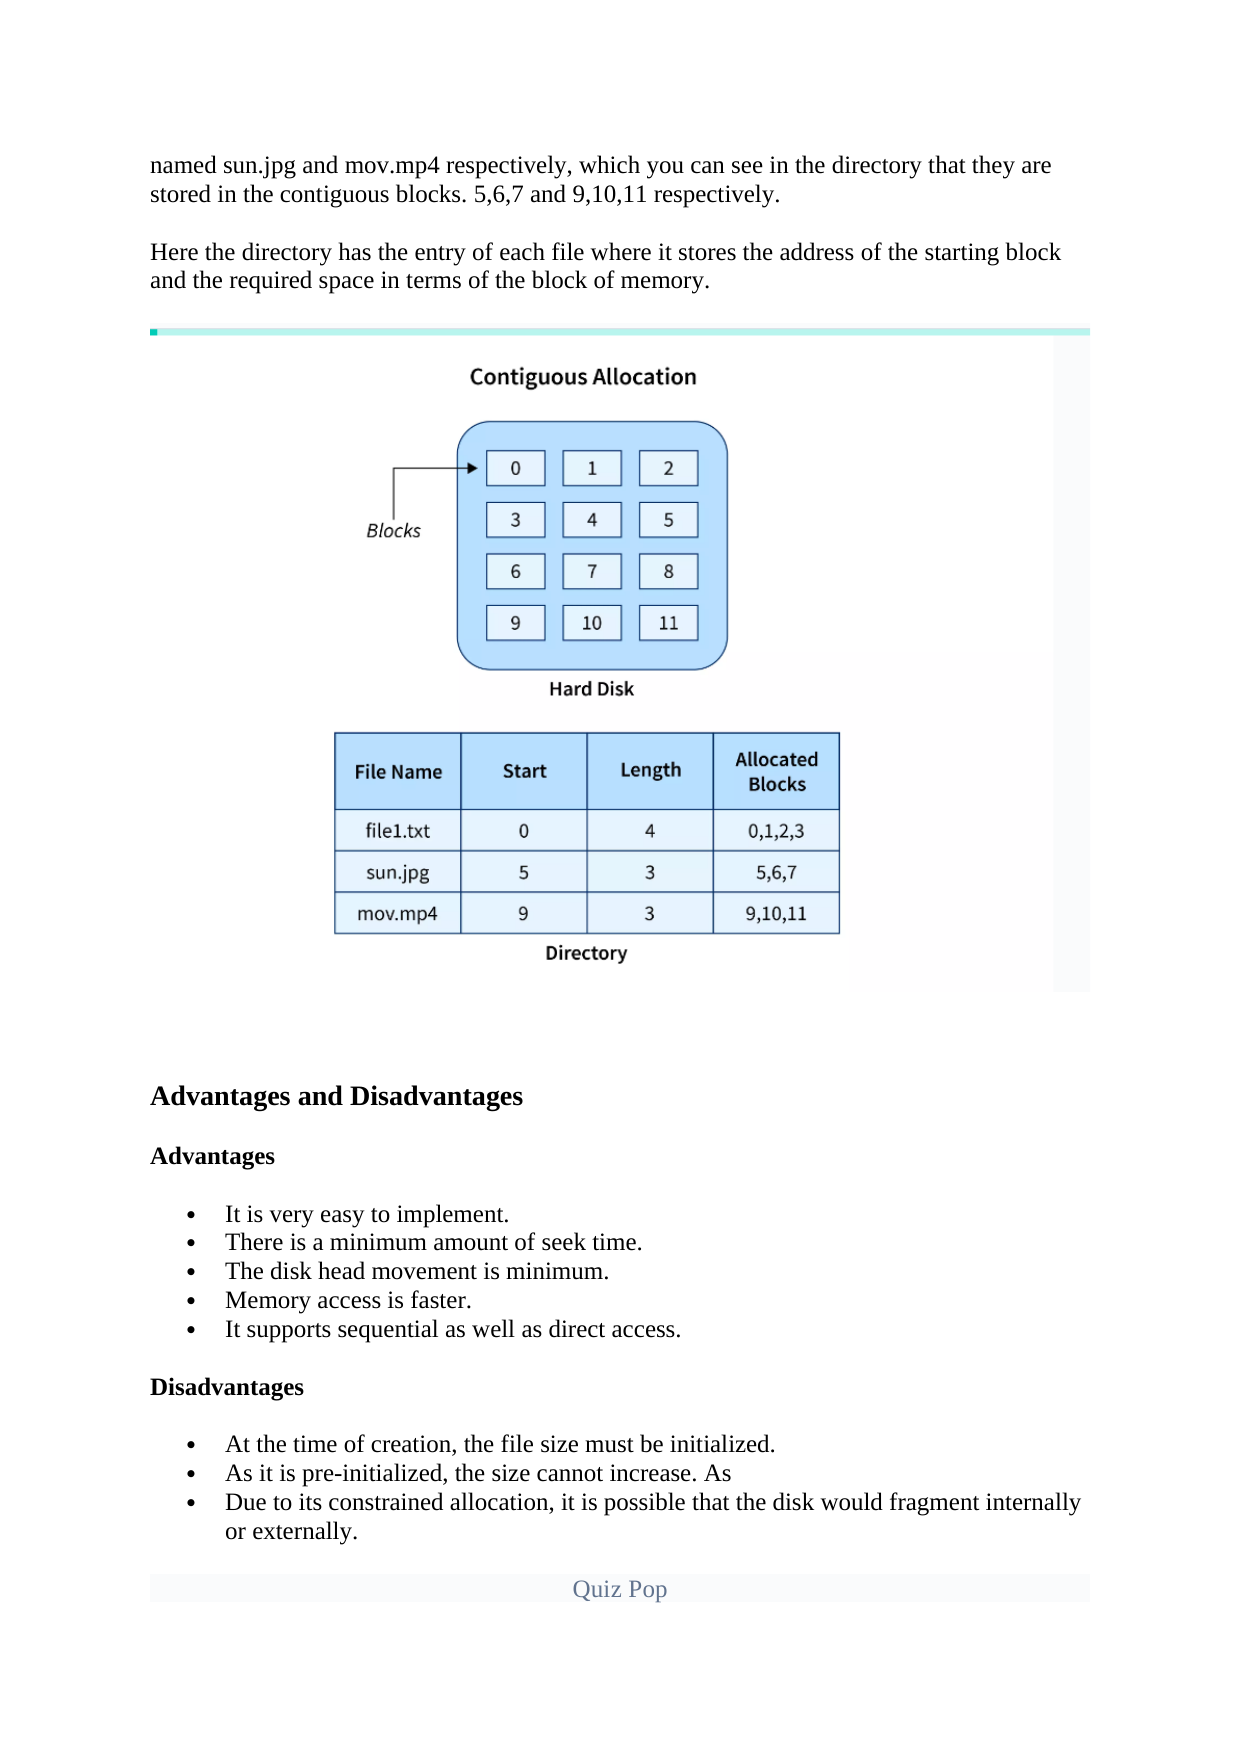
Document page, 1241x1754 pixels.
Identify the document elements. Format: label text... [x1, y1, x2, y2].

list The disk head movement is minimum. [187, 1256, 1090, 1285]
list It is very easy to implement. [187, 1199, 1090, 1227]
picture [150, 323, 1091, 992]
text Quiz Pop [150, 1574, 1090, 1602]
list Memory access is faster. [187, 1285, 1090, 1314]
list It supports sequential as well as direct access. [187, 1314, 1090, 1342]
list At the time of creation, the file size must be initialized. [187, 1429, 1090, 1458]
text Advantages and Disadvantages [150, 1079, 1090, 1112]
list There is a minimum amount of seek time. [187, 1227, 1090, 1256]
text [150, 150, 1090, 207]
list As it is pre-initialized, the size cannot increase. As [187, 1458, 1090, 1487]
list Due to its constrained allocation, it is possible that the disk would fragment internally or externally. [187, 1487, 1090, 1544]
text Here the directory has the entry of each file where it stores the address of the starting block and the required space in terms of the block of memory. [150, 237, 1090, 294]
text Disadvantages [150, 1372, 1090, 1400]
text Advantages [150, 1141, 1090, 1169]
